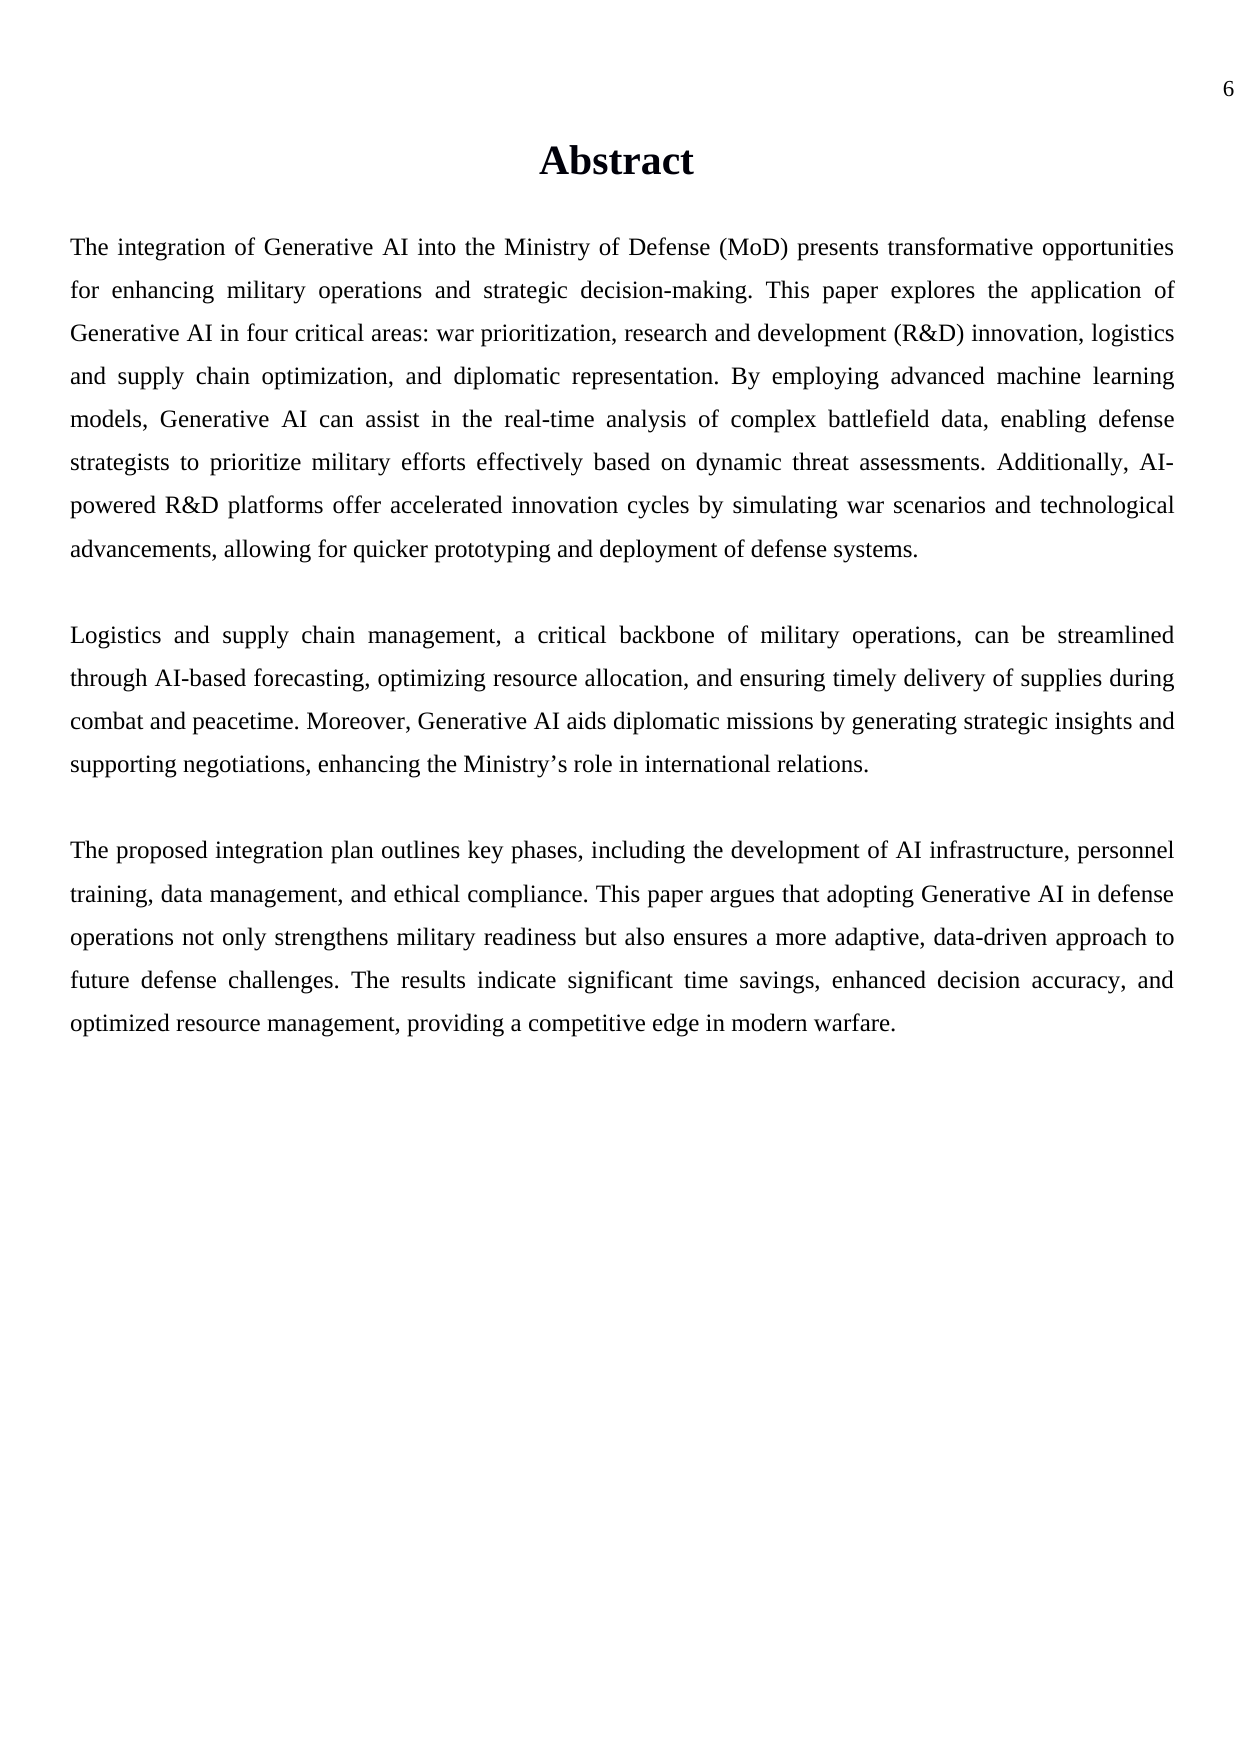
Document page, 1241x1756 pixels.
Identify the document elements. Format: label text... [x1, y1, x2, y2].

text Logistics and supply chain management, a critical backbone of military operations, can be streamlined through AI-based forecasting, optimizing resource allocation, and ensuring timely delivery of supplies during combat and peacetime. Moreover, Generative AI aids diplomatic missions by generating strategic insights and supporting negotiations, enhancing the Ministry’s role in international relations. [70, 620, 1176, 778]
text The proposed integration plan outlines key phases, including the development of AI infrastructure, personnel training, data management, and ethical compliance. This paper argues that adopting Generative AI in defense operations not only strengthens military readiness but also ensures a more adaptive, data-driven approach to future defense challenges. The results indicate significant time savings, enhanced decision accuracy, and optimized resource management, providing a competitive edge in modern warfare. [70, 836, 1176, 1037]
text The integration of Generative AI into the Ministry of Defense (MoD) presents transformative opportunities for enhancing military operations and strategic decision-making. This paper explores the application of Generative AI in four critical areas: war prioritization, research and development (R&D) innovation, logistics and supply chain optimization, and diplomatic representation. By employing advanced machine learning models, Generative AI can assist in the real-time analysis of complex battlefield data, enabling defense strategists to prioritize military efforts effectively based on dynamic threat assessments. Additionally, AI-powered R&D platforms offer accelerated innovation cycles by simulating war scenarios and technological advancements, allowing for quicker prototyping and deployment of defense systems. [70, 232, 1176, 562]
subtitle Abstract [179, 136, 1054, 184]
